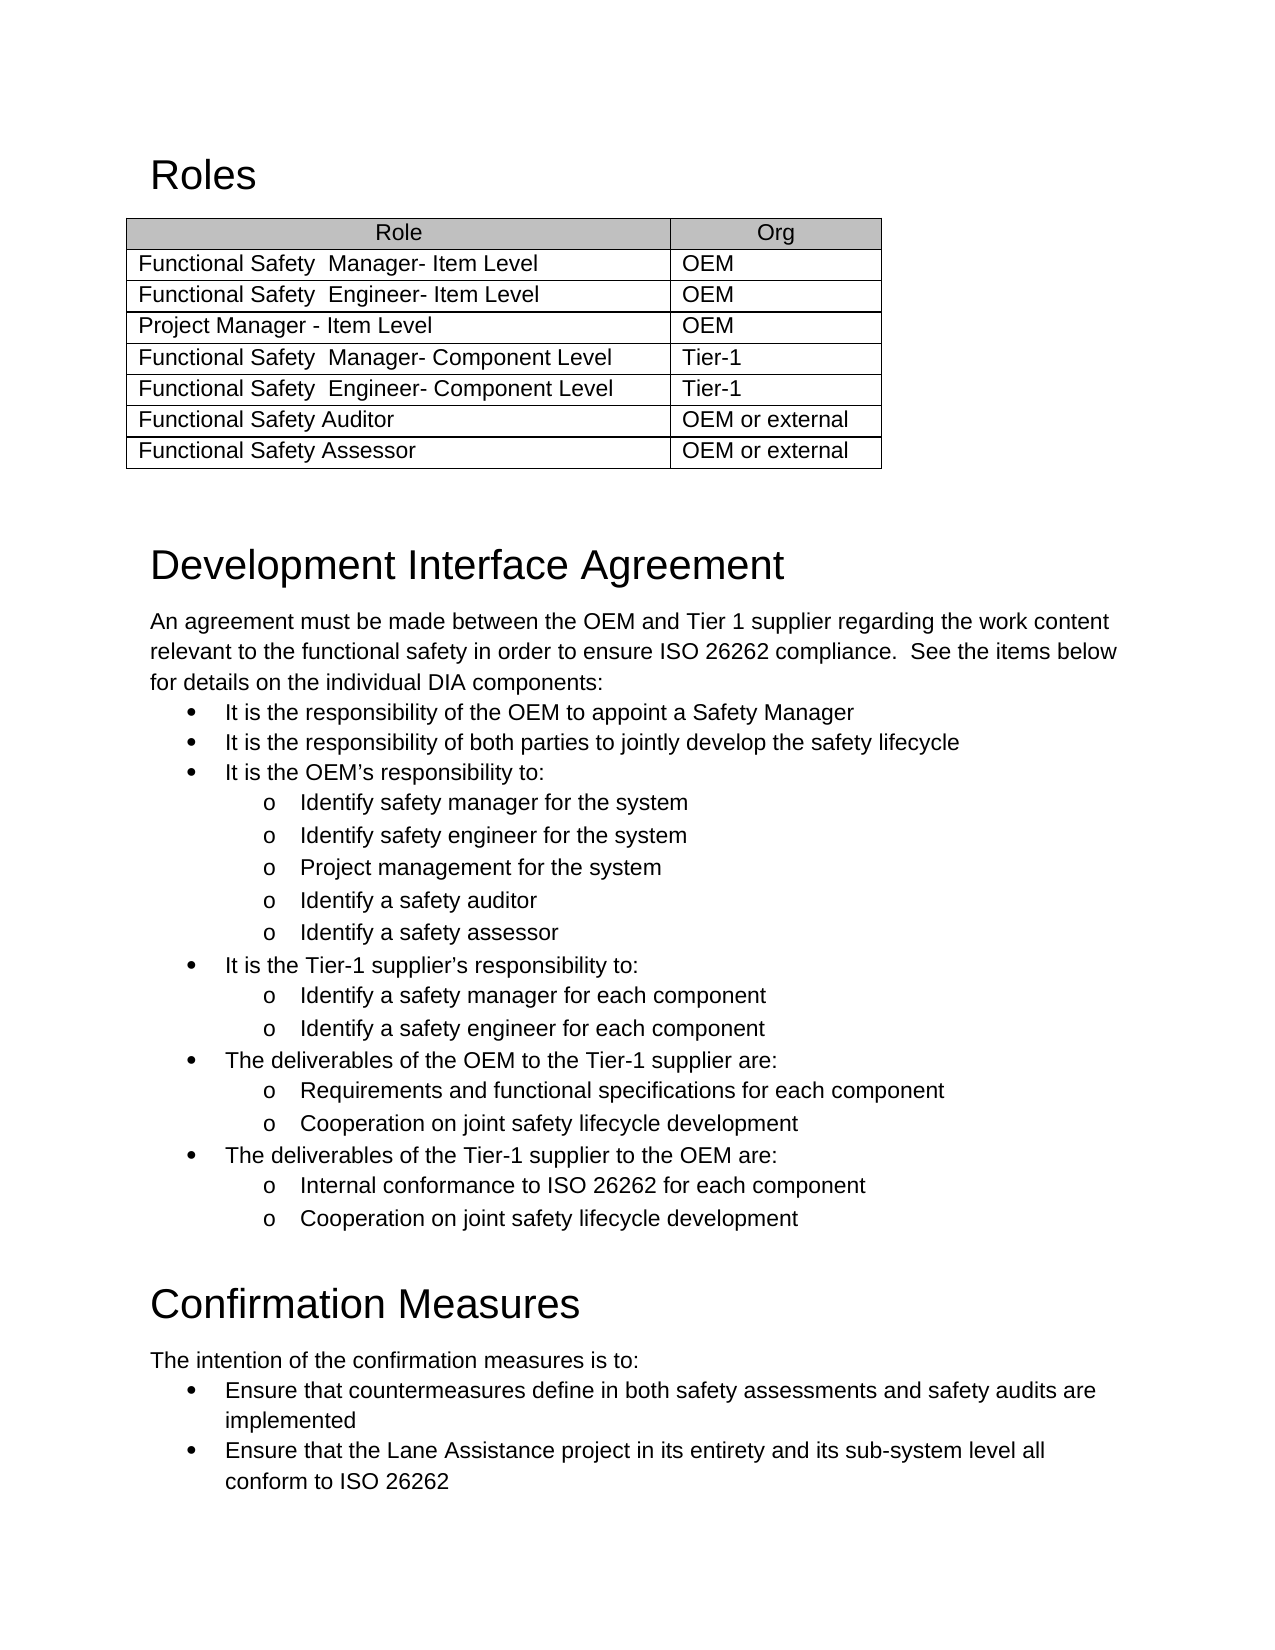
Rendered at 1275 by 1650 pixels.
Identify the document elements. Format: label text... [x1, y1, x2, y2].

table_header Role [127, 219, 670, 249]
table_cell OEM [671, 250, 881, 280]
list Internal conformance to ISO 26262 for each component [262, 1172, 1125, 1201]
list The deliverables of the OEM to the Tier-1 supplier are: [187, 1047, 1125, 1073]
list It is the responsibility of both parties to jointly develop the safety lifecycle [187, 729, 1125, 755]
list Identify a safety auditor [262, 887, 1125, 915]
subtitle Roles [150, 150, 1125, 198]
table_cell Tier-1 [671, 344, 881, 374]
table_cell Project Manager - Item Level [127, 313, 670, 343]
table_cell OEM or external [671, 438, 881, 468]
table_cell Functional Safety Engineer- Component Level [127, 375, 670, 405]
list Requirements and functional specifications for each component [262, 1077, 1125, 1106]
subtitle Confirmation Measures [150, 1279, 1125, 1327]
table_cell Functional Safety Manager- Item Level [127, 250, 670, 280]
list Identify a safety manager for each component [262, 982, 1125, 1010]
list Identify safety engineer for the system [262, 822, 1125, 850]
list Identify safety manager for the system [262, 789, 1125, 818]
list The deliverables of the Tier-1 supplier to the OEM are: [187, 1142, 1125, 1169]
table_cell Functional Safety Manager- Component Level [127, 344, 670, 374]
list Cooperation on joint safety lifecycle development [262, 1110, 1125, 1138]
table_cell Functional Safety Assessor [127, 438, 670, 468]
table_cell OEM or external [671, 406, 881, 436]
list It is the OEM’s responsibility to: [187, 759, 1125, 786]
table_header Org [671, 219, 881, 249]
table_cell Functional Safety Engineer- Item Level [127, 281, 670, 311]
list Ensure that the Lane Assistance project in its entirety and its sub-system level all conform to ISO 26262 [187, 1437, 1125, 1494]
text An agreement must be made between the OEM and Tier 1 supplier regarding the work content relevant to the functional safety in order to ensure ISO 26262 compliance. See the items below for details on the individual DIA components: [150, 608, 1125, 695]
text The intention of the confirmation measures is to: [150, 1347, 1125, 1373]
list It is the Tier-1 supplier’s responsibility to: [187, 952, 1125, 978]
list It is the responsibility of the OEM to appoint a Safety Manager [187, 699, 1125, 725]
list Ensure that countermeasures define in both safety assessments and safety audits are implemented [187, 1377, 1125, 1433]
list Identify a safety engineer for each component [262, 1014, 1125, 1043]
list Project management for the system [262, 854, 1125, 883]
table_cell OEM [671, 281, 881, 311]
list Cooperation on joint safety lifecycle development [262, 1205, 1125, 1233]
list Identify a safety assessor [262, 919, 1125, 948]
table_cell OEM [671, 313, 881, 343]
table_cell Functional Safety Auditor [127, 406, 670, 436]
subtitle Development Interface Agreement [150, 541, 1125, 588]
table_cell Tier-1 [671, 375, 881, 405]
